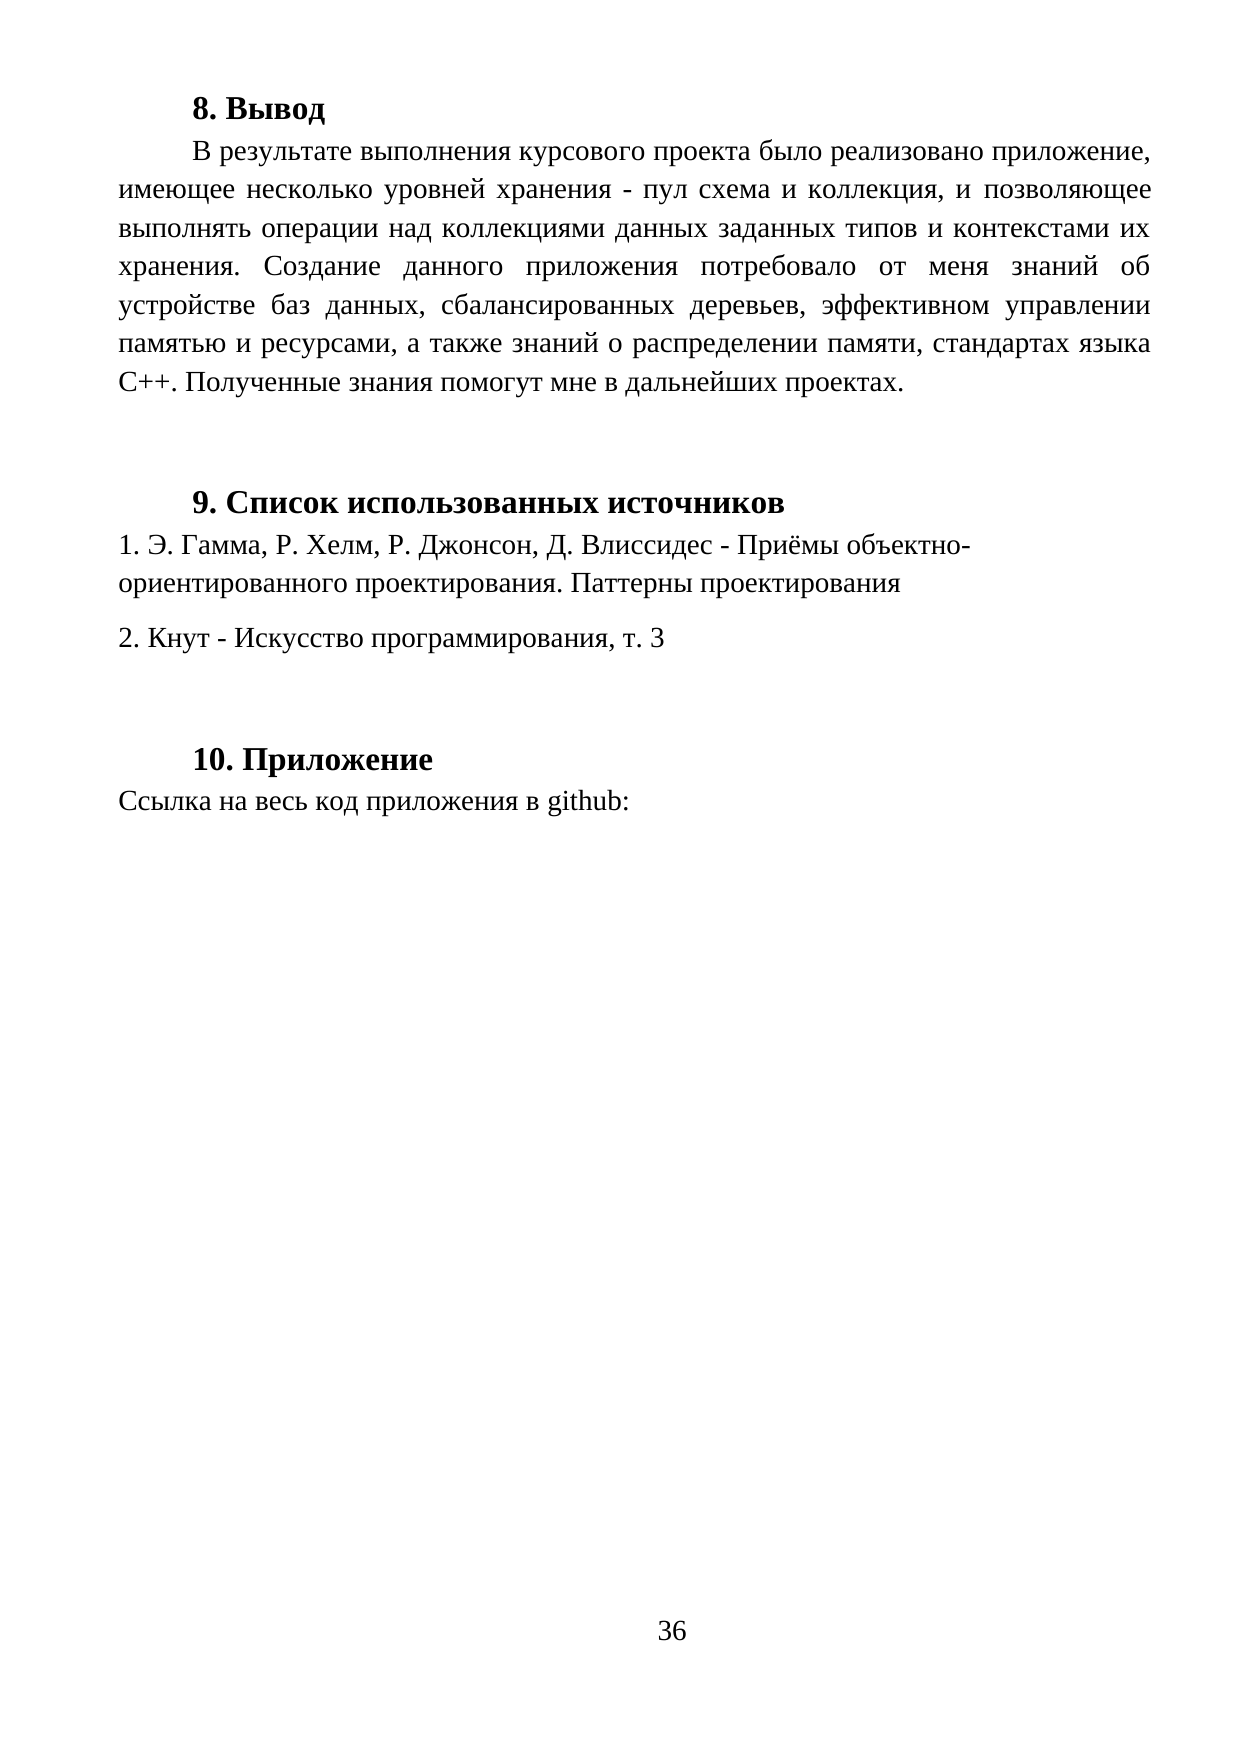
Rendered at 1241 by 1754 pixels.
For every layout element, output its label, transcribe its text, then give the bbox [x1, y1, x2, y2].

text В результате выполнения курсового проекта было реализовано приложение, имеющее несколько уровней хранения - пул схема и коллекция, и позволяющее выполнять операции над коллекциями данных заданных типов и контекстами их хранения. Создание данного приложения потребовало от меня знаний об устройстве баз данных, сбалансированных деревьев, эффективном управлении памятью и ресурсами, а также знаний о распределении памяти, стандартах языка C++. Полученные знания помогут мне в дальнейших проектах. [118, 133, 1152, 397]
text 1. Э. Гамма, Р. Хелм, Р. Джонсон, Д. Влиссидес - Приёмы объектно-ориентированного проектирования. Паттерны проектирования [118, 527, 1152, 599]
text Ссылка на весь код приложения в github: [118, 783, 1152, 855]
subtitle 9. Список использованных источников [118, 483, 1152, 521]
text 2. Кнут - Искусство программирования, т. 3 [118, 621, 1152, 654]
subtitle 8. Вывод [118, 89, 1152, 127]
subtitle 10. Приложение [118, 739, 1152, 778]
